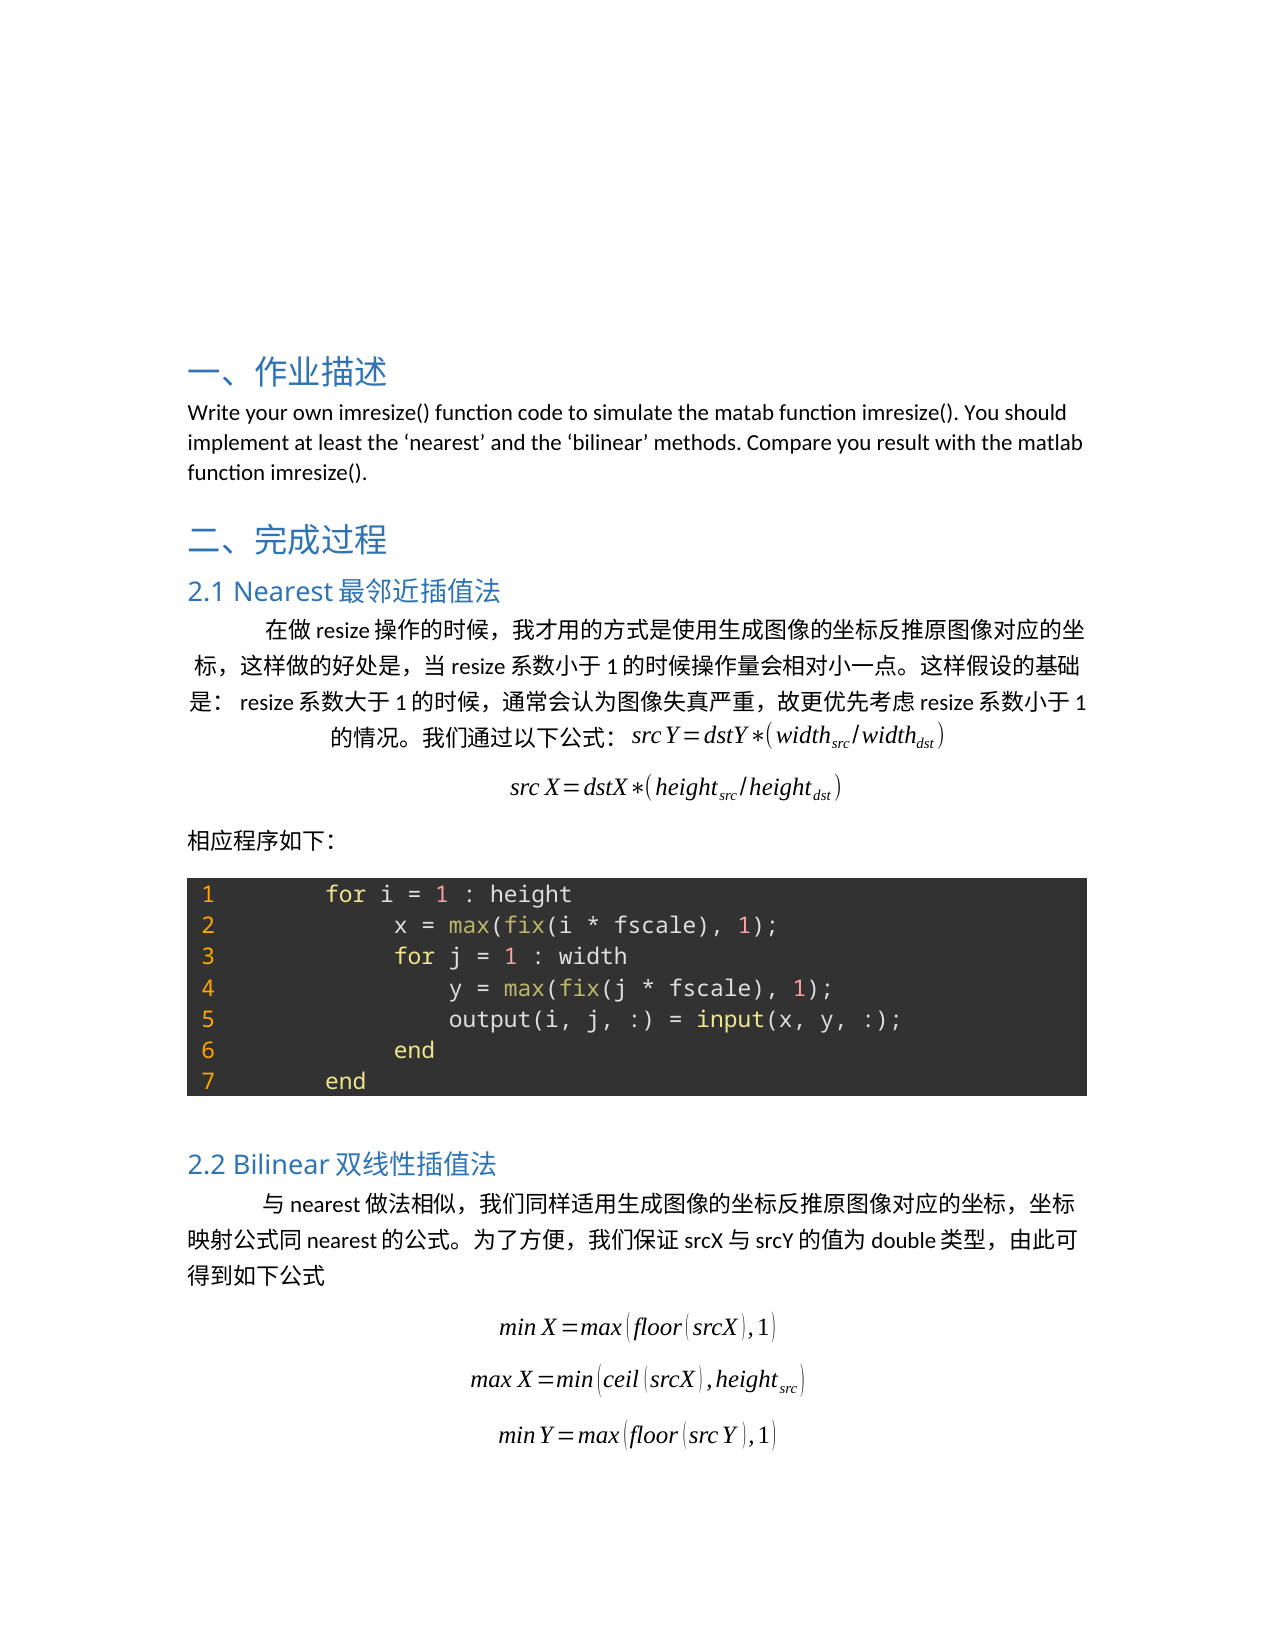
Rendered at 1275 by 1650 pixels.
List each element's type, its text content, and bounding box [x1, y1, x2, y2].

text 5 output(i, j, :) = input(x, y, :); [187, 1003, 1087, 1034]
text 3 for j = 1 : width [187, 940, 1087, 971]
text 6 end [187, 1034, 1087, 1065]
text 相应程序如下： [187, 823, 1087, 856]
subtitle 一、作业描述 [187, 346, 1087, 394]
text 在做resize操作的时候，我才用的方式是使用生成图像的坐标反推原图像对应的坐标，这样做的好处是，当resize系数小于1的时候操作量会相对小一点。这样假设的基础是： resize系数大于1的时候，通常会认为图像失真严重，故更优先考虑resize系数小于1的情况。我们通过以下公式： [187, 612, 1087, 753]
text 2 x = max(fix(i * fscale), 1); [187, 909, 1087, 940]
text 1 for i = 1 : height [187, 878, 1087, 909]
subtitle 2.1 Nearest最邻近插值法 [187, 570, 1087, 609]
subtitle 2.2 Bilinear双线性插值法 [187, 1143, 1087, 1183]
text 7 end [187, 1065, 1087, 1096]
text 4 y = max(fix(j * fscale), 1); [187, 971, 1087, 1003]
subtitle 二、完成过程 [187, 513, 1087, 562]
text Write your own imresize() function code to simulate the matab function imresize(). You should implement at least the ‘nearest’ and the ‘bilinear’ methods. Compare you result with the matlab function imresize(). [187, 398, 1087, 486]
text 与nearest做法相似，我们同样适用生成图像的坐标反推原图像对应的坐标，坐标映射公式同nearest的公式。为了方便，我们保证srcX 与srcY的值为double类型，由此可得到如下公式 [187, 1186, 1087, 1291]
